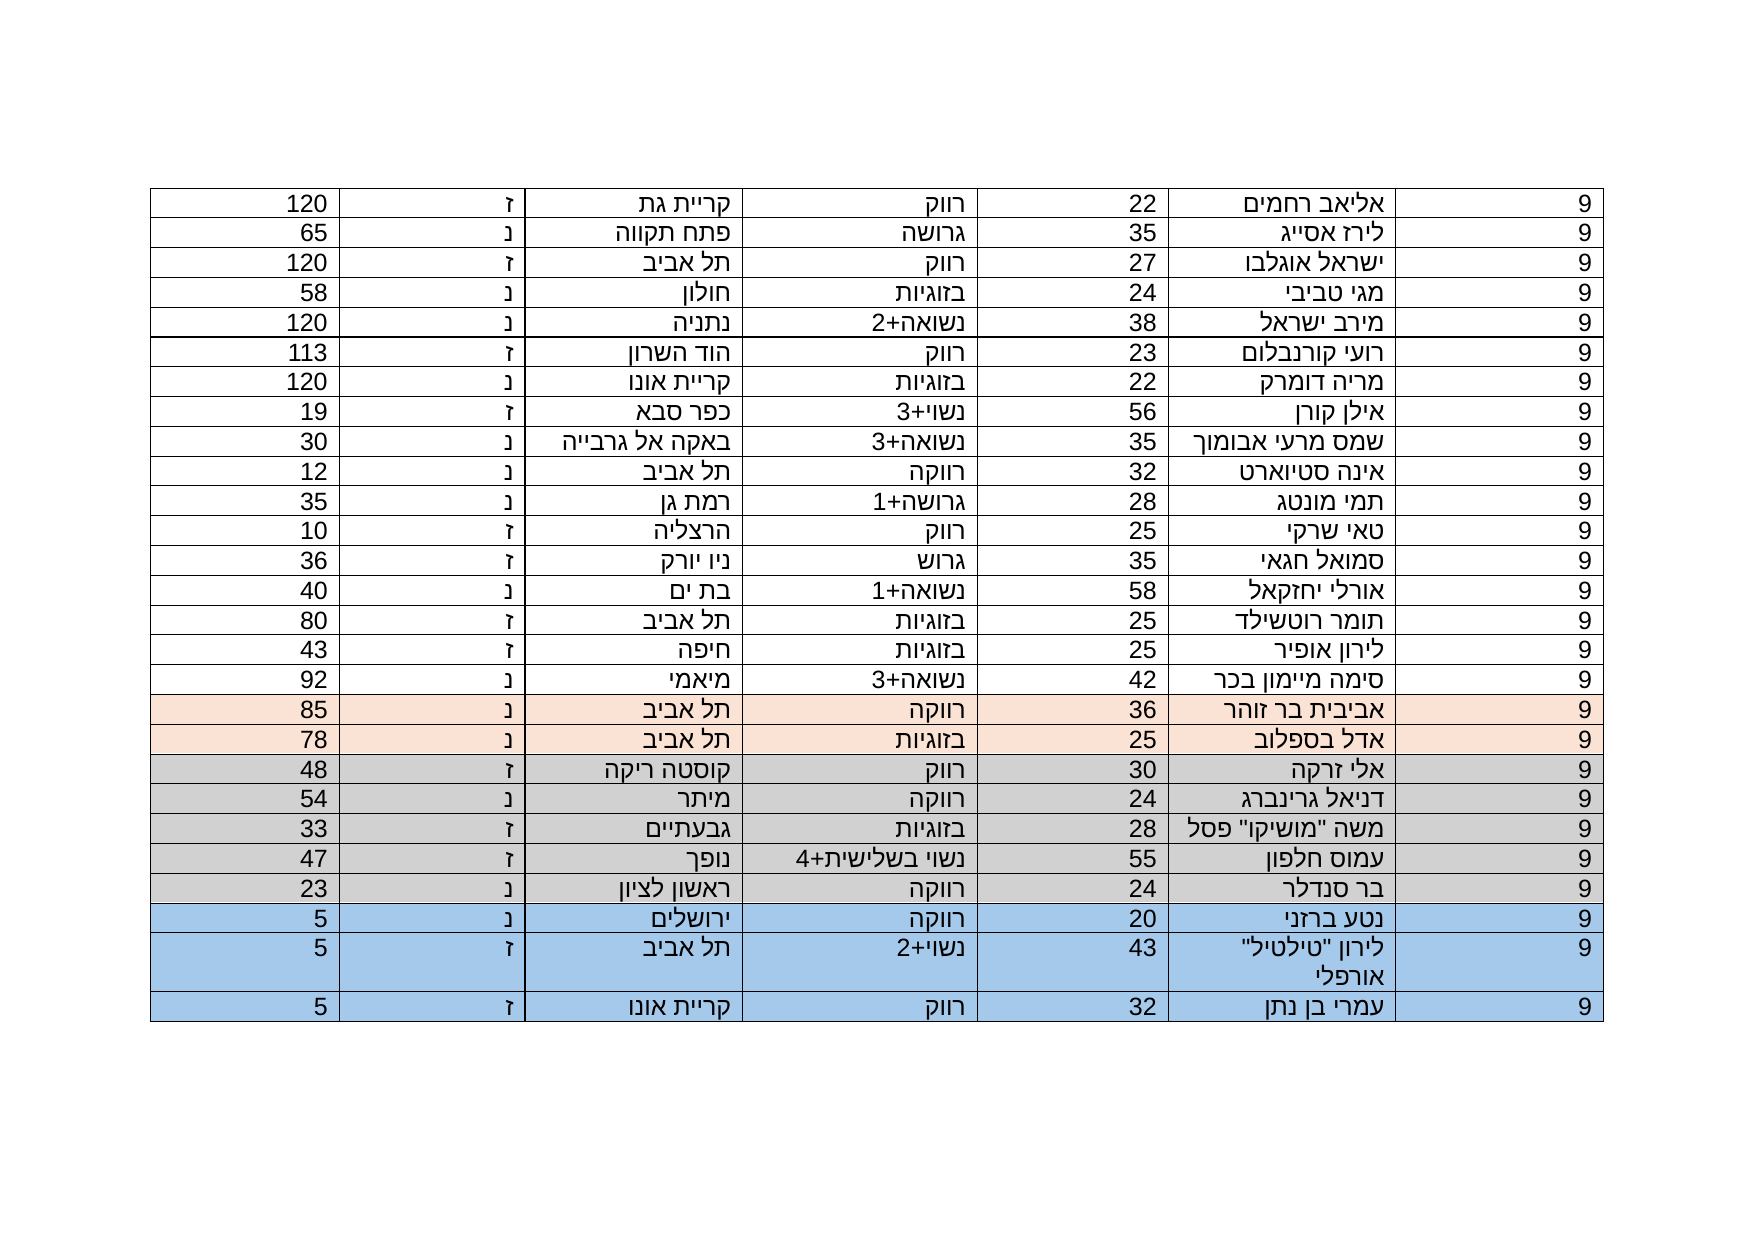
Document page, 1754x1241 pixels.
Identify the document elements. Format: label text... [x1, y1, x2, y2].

table_cell נשוי בשלישית+4 [743, 844, 977, 873]
table_cell ראשון לציון [526, 874, 742, 902]
table_cell 54 [151, 784, 339, 813]
table_cell מיתר [526, 784, 742, 813]
table_cell רווקה [743, 457, 977, 485]
table_cell 9 [1396, 308, 1603, 336]
table_cell אורלי יחזקאל [1169, 576, 1395, 604]
table_cell 32 [978, 992, 1168, 1021]
table_cell 24 [978, 784, 1168, 813]
table_cell 85 [151, 695, 339, 724]
table_cell 9 [1396, 814, 1603, 843]
table_cell קריית אונו [526, 367, 742, 396]
table_cell 5 [151, 992, 339, 1021]
table_cell 92 [151, 665, 339, 694]
table_cell 65 [151, 218, 339, 247]
table_cell ז [340, 844, 524, 873]
table_cell 58 [151, 278, 339, 307]
table_cell ז [340, 338, 524, 366]
table_cell 43 [151, 635, 339, 664]
table_cell תל אביב [526, 248, 742, 277]
table_cell 9 [1396, 635, 1603, 664]
table_cell פתח תקווה [526, 218, 742, 247]
table_cell אילן קורן [1169, 397, 1395, 426]
table_cell באקה אל גרבייה [526, 427, 742, 456]
table_cell נ [340, 367, 524, 396]
table_cell 30 [978, 755, 1168, 783]
table_cell 9 [1396, 278, 1603, 307]
table_cell נשואה+3 [743, 427, 977, 456]
table_cell ז [340, 933, 524, 991]
table_cell 55 [978, 844, 1168, 873]
table_cell 120 [151, 367, 339, 396]
table_cell תל אביב [526, 933, 742, 991]
table_cell נ [340, 218, 524, 247]
table_cell ז [340, 606, 524, 634]
table_cell רווק [743, 338, 977, 366]
table_cell נשואה+3 [743, 665, 977, 694]
table_cell בת ים [526, 576, 742, 604]
table_cell 25 [978, 606, 1168, 634]
table_cell אליאב רחמים [1169, 189, 1395, 217]
table_cell רווק [743, 248, 977, 277]
table_cell 9 [1396, 665, 1603, 694]
table_cell רווק [743, 992, 977, 1021]
table_cell 19 [151, 397, 339, 426]
table_cell 58 [978, 576, 1168, 604]
table_cell לירז אסייג [1169, 218, 1395, 247]
table_cell 42 [978, 665, 1168, 694]
table_cell הוד השרון [526, 338, 742, 366]
table_cell 9 [1396, 546, 1603, 575]
table_cell ז [340, 814, 524, 843]
table_cell 56 [978, 397, 1168, 426]
table_cell בזוגיות [743, 278, 977, 307]
table_cell 5 [151, 904, 339, 932]
table_cell 25 [978, 635, 1168, 664]
table_cell ז [340, 546, 524, 575]
table_cell 35 [978, 546, 1168, 575]
table_cell 80 [151, 606, 339, 634]
table_cell תל אביב [526, 606, 742, 634]
table_cell נ [340, 874, 524, 902]
table_cell לירון אופיר [1169, 635, 1395, 664]
table_cell 9 [1396, 189, 1603, 217]
table_cell עמרי בן נתן [1169, 992, 1395, 1021]
table_cell אביבית בר זוהר [1169, 695, 1395, 724]
table_cell רווקה [743, 695, 977, 724]
table_cell גרושה [743, 218, 977, 247]
table_cell רווק [743, 755, 977, 783]
table_cell 22 [978, 367, 1168, 396]
table_cell 36 [978, 695, 1168, 724]
table_cell נ [340, 665, 524, 694]
table_cell 78 [151, 725, 339, 753]
table_cell 40 [151, 576, 339, 604]
table_cell נ [340, 308, 524, 336]
table_cell סמואל חגאי [1169, 546, 1395, 575]
table_cell גבעתיים [526, 814, 742, 843]
table_cell 9 [1396, 606, 1603, 634]
table_cell טאי שרקי [1169, 516, 1395, 545]
table_cell 120 [151, 248, 339, 277]
table_cell 28 [978, 814, 1168, 843]
table_cell 33 [151, 814, 339, 843]
table_cell תומר רוטשילד [1169, 606, 1395, 634]
table_cell בזוגיות [743, 367, 977, 396]
table_cell אדל בספלוב [1169, 725, 1395, 753]
table_cell רמת גן [526, 486, 742, 515]
table_cell ישראל אוגלבו [1169, 248, 1395, 277]
table_cell גרושה+1 [743, 486, 977, 515]
table_cell 20 [978, 904, 1168, 932]
table_cell 9 [1396, 397, 1603, 426]
table_cell 9 [1396, 874, 1603, 902]
table_cell ז [340, 189, 524, 217]
table_cell ז [340, 635, 524, 664]
table_cell 35 [151, 486, 339, 515]
table_cell סימה מיימון בכר [1169, 665, 1395, 694]
table_cell אינה סטיוארט [1169, 457, 1395, 485]
table_cell הרצליה [526, 516, 742, 545]
table_cell 9 [1396, 992, 1603, 1021]
table_cell נ [340, 904, 524, 932]
table_cell 47 [151, 844, 339, 873]
table_cell נ [340, 486, 524, 515]
table_cell מגי טביבי [1169, 278, 1395, 307]
table_cell בזוגיות [743, 635, 977, 664]
table_cell רווקה [743, 904, 977, 932]
table_cell ז [340, 397, 524, 426]
table_cell 5 [151, 933, 339, 991]
table_cell רווקה [743, 784, 977, 813]
table_cell 9 [1396, 755, 1603, 783]
table_cell 120 [151, 308, 339, 336]
table_cell לירון "טילטיל" אורפלי [1169, 933, 1395, 991]
table_cell כפר סבא [526, 397, 742, 426]
table_cell נ [340, 427, 524, 456]
table_cell 9 [1396, 218, 1603, 247]
table_cell קריית אונו [526, 992, 742, 1021]
table_cell 25 [978, 725, 1168, 753]
table_cell קריית גת [526, 189, 742, 217]
table_cell 24 [978, 278, 1168, 307]
table_cell 9 [1396, 725, 1603, 753]
table_cell נשוי+2 [743, 933, 977, 991]
table_cell ז [340, 516, 524, 545]
table_cell 24 [978, 874, 1168, 902]
table_cell 9 [1396, 576, 1603, 604]
table_cell 9 [1396, 784, 1603, 813]
table_cell ז [340, 992, 524, 1021]
table_cell נשוי+3 [743, 397, 977, 426]
table_cell 9 [1396, 338, 1603, 366]
table_cell נ [340, 695, 524, 724]
table_cell בזוגיות [743, 606, 977, 634]
table_cell 23 [151, 874, 339, 902]
table_cell חיפה [526, 635, 742, 664]
table_cell ז [340, 755, 524, 783]
table_cell 9 [1396, 933, 1603, 991]
table_cell 9 [1396, 427, 1603, 456]
table_cell נ [340, 576, 524, 604]
table_cell 9 [1396, 457, 1603, 485]
table_cell 43 [978, 933, 1168, 991]
table_cell חולון [526, 278, 742, 307]
table_cell בזוגיות [743, 725, 977, 753]
table_cell שמס מרעי אבומוך [1169, 427, 1395, 456]
table_cell תל אביב [526, 457, 742, 485]
table_cell קוסטה ריקה [526, 755, 742, 783]
table_cell 9 [1396, 844, 1603, 873]
table_cell נ [340, 457, 524, 485]
table_cell נופך [526, 844, 742, 873]
table_cell רועי קורנבלום [1169, 338, 1395, 366]
table_cell נתניה [526, 308, 742, 336]
table_cell רווקה [743, 874, 977, 902]
table_cell 9 [1396, 367, 1603, 396]
table_cell 120 [151, 189, 339, 217]
table_cell מיאמי [526, 665, 742, 694]
table_cell דניאל גרינברג [1169, 784, 1395, 813]
table_cell 10 [151, 516, 339, 545]
table_cell מירב ישראל [1169, 308, 1395, 336]
table_cell ז [340, 248, 524, 277]
table_cell רווק [743, 516, 977, 545]
table_cell נטע ברזני [1169, 904, 1395, 932]
table_cell 35 [978, 218, 1168, 247]
table_cell 48 [151, 755, 339, 783]
table_cell 38 [978, 308, 1168, 336]
table_cell עמוס חלפון [1169, 844, 1395, 873]
table_cell 35 [978, 427, 1168, 456]
table_cell נשואה+1 [743, 576, 977, 604]
table_cell משה "מושיקו" פסל [1169, 814, 1395, 843]
table_cell 9 [1396, 516, 1603, 545]
table_cell 23 [978, 338, 1168, 366]
table_cell 30 [151, 427, 339, 456]
table_cell מריה דומרק [1169, 367, 1395, 396]
table_cell תל אביב [526, 695, 742, 724]
table_cell 22 [978, 189, 1168, 217]
table_cell נ [340, 784, 524, 813]
table_cell גרוש [743, 546, 977, 575]
table_cell בר סנדלר [1169, 874, 1395, 902]
table_cell 9 [1396, 248, 1603, 277]
table_cell נשואה+2 [743, 308, 977, 336]
table_cell בזוגיות [743, 814, 977, 843]
table_cell 113 [151, 338, 339, 366]
table_cell ירושלים [526, 904, 742, 932]
table_cell אלי זרקה [1169, 755, 1395, 783]
table_cell 12 [151, 457, 339, 485]
table_cell 36 [151, 546, 339, 575]
table_cell 32 [978, 457, 1168, 485]
table_cell ניו יורק [526, 546, 742, 575]
table_cell 28 [978, 486, 1168, 515]
table_cell 25 [978, 516, 1168, 545]
table_cell 9 [1396, 695, 1603, 724]
table_cell נ [340, 725, 524, 753]
table_cell 9 [1396, 904, 1603, 932]
table_cell 9 [1396, 486, 1603, 515]
table_cell תל אביב [526, 725, 742, 753]
table_cell תמי מונטג [1169, 486, 1395, 515]
table_cell נ [340, 278, 524, 307]
table_cell 27 [978, 248, 1168, 277]
table_cell רווק [743, 189, 977, 217]
